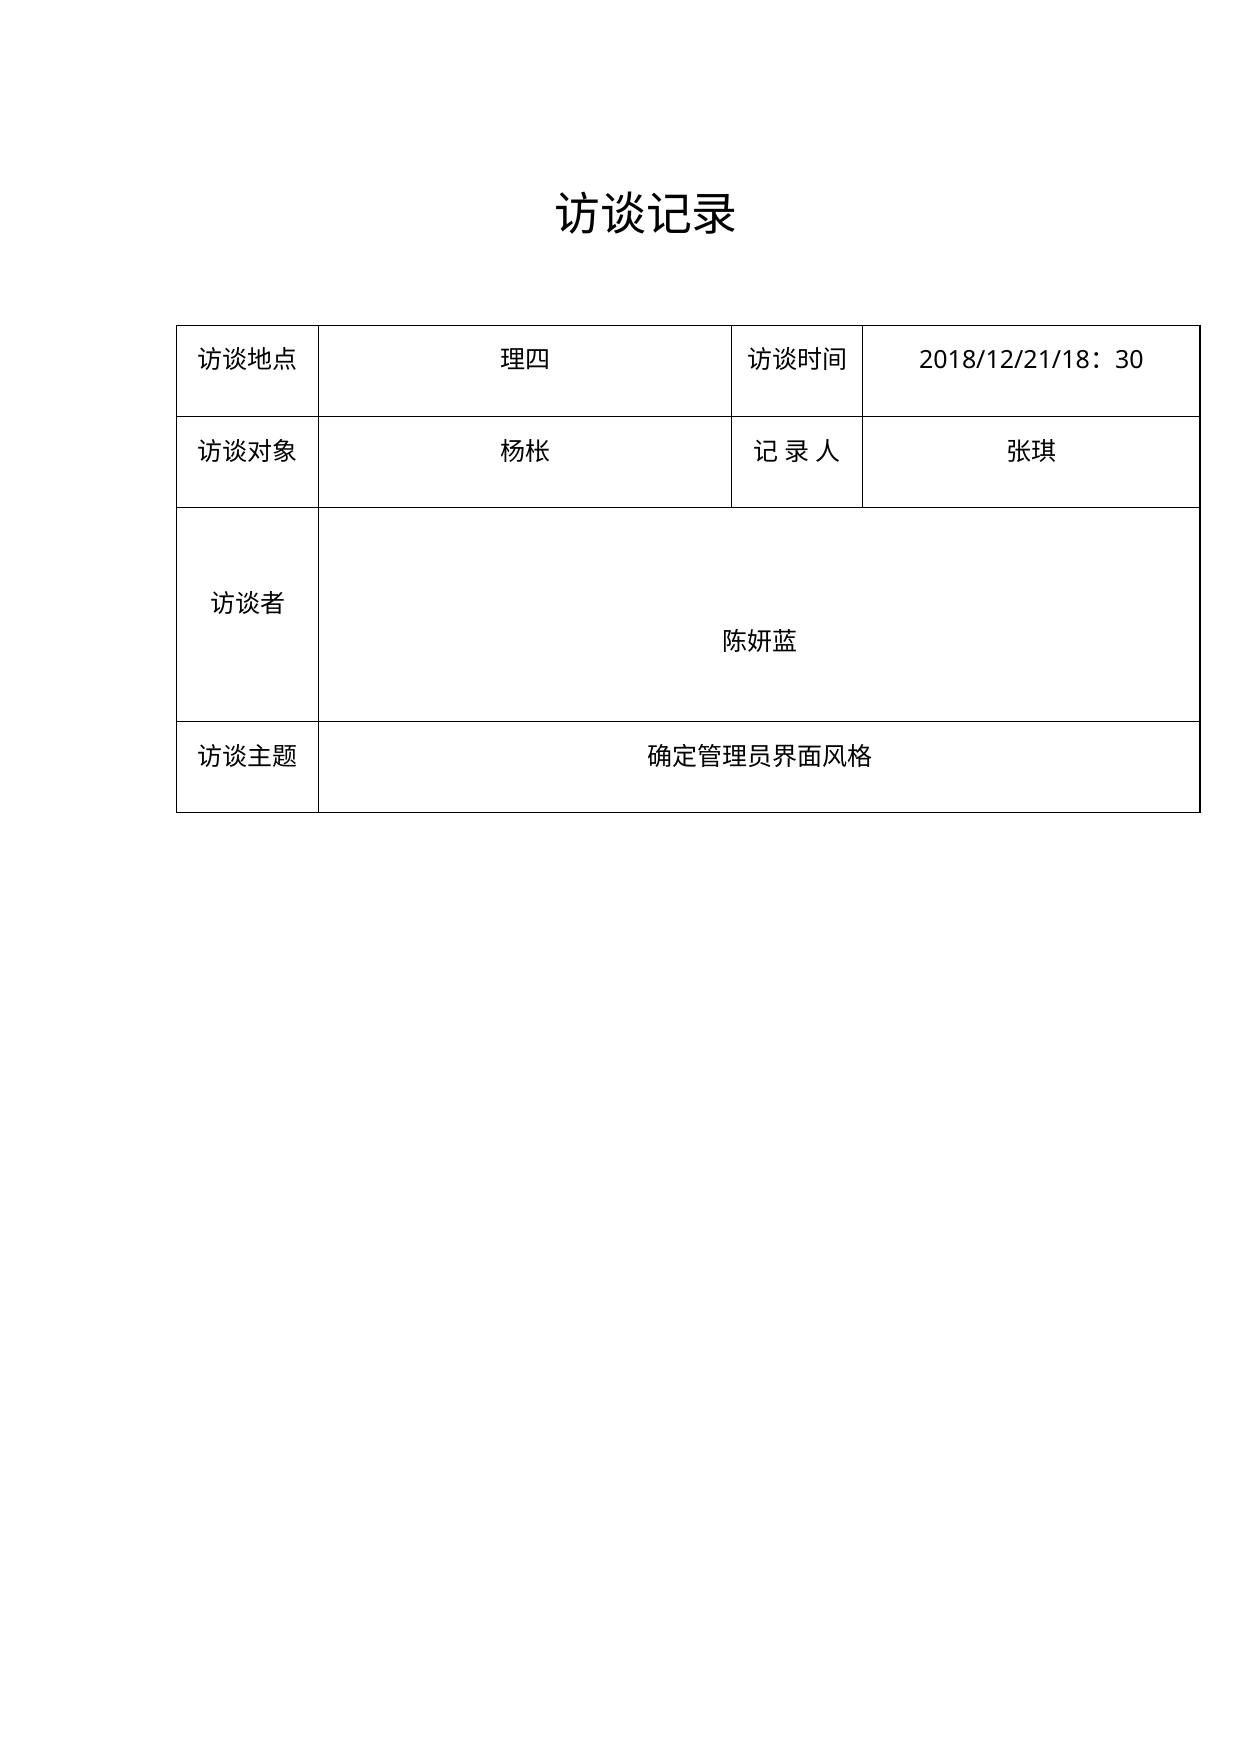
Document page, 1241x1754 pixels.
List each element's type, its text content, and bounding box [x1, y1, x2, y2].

table_header 访谈时间 [732, 326, 862, 416]
table_cell 访谈主题 [177, 722, 318, 812]
table_cell 访谈对象 [177, 417, 318, 507]
table_cell 确定管理员界面风格 [319, 722, 1199, 812]
table_header 理四 [319, 326, 731, 416]
table_cell 记 录 人 [732, 417, 862, 507]
table_header 2018/12/21/18：30 [863, 326, 1199, 416]
table_cell 杨枨 [319, 417, 731, 507]
table_cell 访谈者 [177, 508, 318, 721]
text 访谈记录 [187, 162, 1053, 259]
table_header 访谈地点 [177, 326, 318, 416]
table_cell 陈妍蓝 [319, 508, 1199, 721]
table_cell 张琪 [863, 417, 1199, 507]
